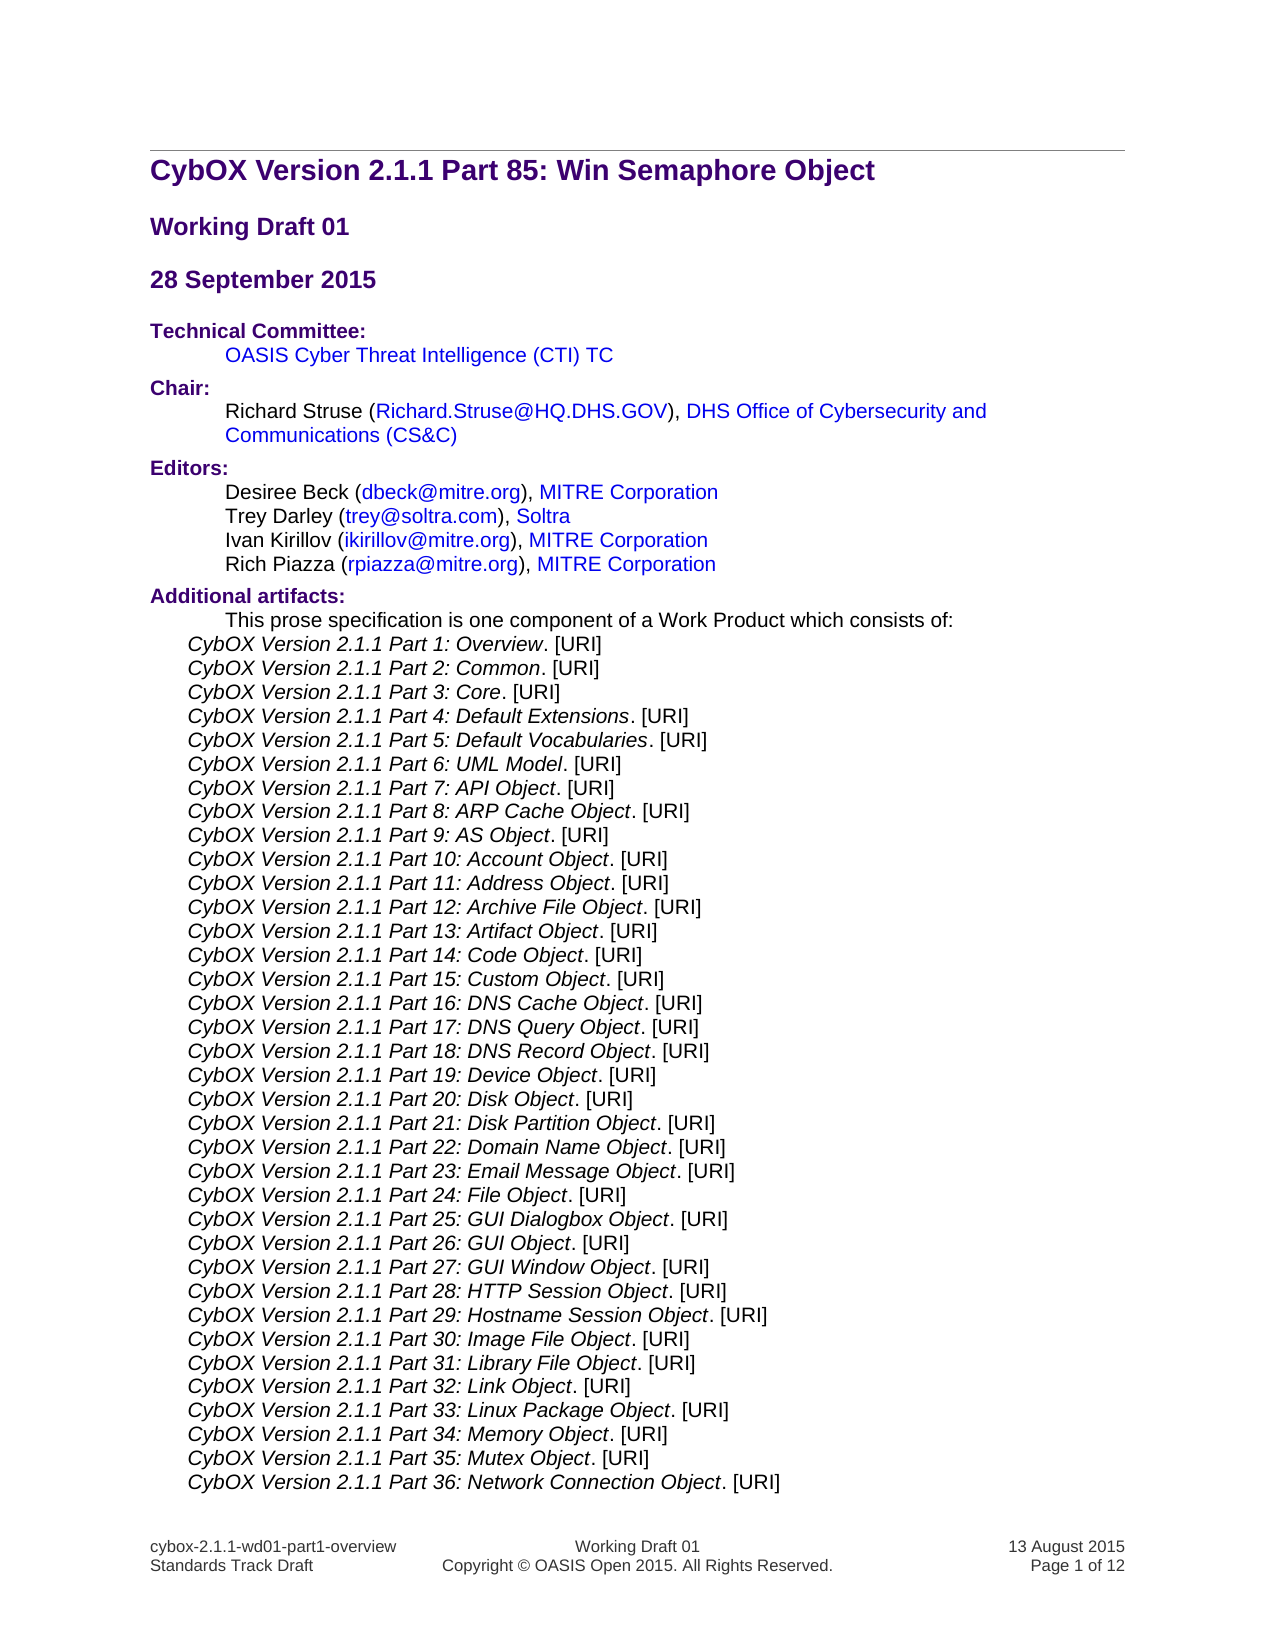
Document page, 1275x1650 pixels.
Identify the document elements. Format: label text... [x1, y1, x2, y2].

text CybOX Version 2.1.1 Part 17: DNS Query Object. [URI] [187, 1015, 1125, 1039]
text CybOX Version 2.1.1 Part 3: Core. [URI] [187, 679, 1125, 703]
text CybOX Version 2.1.1 Part 9: AS Object. [URI] [187, 823, 1125, 847]
text CybOX Version 2.1.1 Part 35: Mutex Object. [URI] [187, 1446, 1125, 1470]
text CybOX Version 2.1.1 Part 29: Hostname Session Object. [URI] [187, 1302, 1125, 1326]
text Richard Struse (Richard.Struse@HQ.DHS.GOV), DHS Office of Cybersecurity and Communications (CS&C) [225, 399, 1125, 447]
text Ivan Kirillov (ikirillov@mitre.org), MITRE Corporation [225, 527, 1125, 551]
title CybOX Version 2.1.1 Part 85: Win Semaphore Object [150, 151, 1125, 187]
title Chair: [150, 375, 1125, 399]
text CybOX Version 2.1.1 Part 14: Code Object. [URI] [187, 943, 1125, 967]
text CybOX Version 2.1.1 Part 15: Custom Object. [URI] [187, 967, 1125, 991]
text CybOX Version 2.1.1 Part 26: GUI Object. [URI] [187, 1231, 1125, 1254]
title Technical Committee: [150, 319, 1125, 343]
title Additional artifacts: [150, 584, 1125, 608]
text CybOX Version 2.1.1 Part 36: Network Connection Object. [URI] [187, 1470, 1125, 1494]
title OASIS Cyber Threat Intelligence (CTI) TC [225, 343, 1125, 367]
text CybOX Version 2.1.1 Part 25: GUI Dialogbox Object. [URI] [187, 1207, 1125, 1231]
subtitle 28 September 2015 [150, 262, 1125, 294]
text CybOX Version 2.1.1 Part 31: Library File Object. [URI] [187, 1350, 1125, 1374]
text CybOX Version 2.1.1 Part 16: DNS Cache Object. [URI] [187, 991, 1125, 1015]
subtitle Working Draft 01 [150, 208, 1125, 240]
text CybOX Version 2.1.1 Part 7: API Object. [URI] [187, 775, 1125, 799]
text CybOX Version 2.1.1 Part 20: Disk Object. [URI] [187, 1087, 1125, 1111]
text CybOX Version 2.1.1 Part 5: Default Vocabularies. [URI] [187, 727, 1125, 751]
text CybOX Version 2.1.1 Part 30: Image File Object. [URI] [187, 1326, 1125, 1350]
text Desiree Beck (dbeck@mitre.org), MITRE Corporation [225, 479, 1125, 503]
text CybOX Version 2.1.1 Part 8: ARP Cache Object. [URI] [187, 799, 1125, 823]
title Editors: [150, 456, 1125, 479]
text CybOX Version 2.1.1 Part 12: Archive File Object. [URI] [187, 895, 1125, 919]
text CybOX Version 2.1.1 Part 21: Disk Partition Object. [URI] [187, 1111, 1125, 1135]
text This prose specification is one component of a Work Product which consists of: [225, 608, 1125, 632]
text CybOX Version 2.1.1 Part 27: GUI Window Object. [URI] [187, 1254, 1125, 1278]
text CybOX Version 2.1.1 Part 10: Account Object. [URI] [187, 847, 1125, 871]
text CybOX Version 2.1.1 Part 18: DNS Record Object. [URI] [187, 1039, 1125, 1063]
text Rich Piazza (rpiazza@mitre.org), MITRE Corporation [225, 551, 1125, 575]
text CybOX Version 2.1.1 Part 13: Artifact Object. [URI] [187, 919, 1125, 943]
text Trey Darley (trey@soltra.com), Soltra [225, 503, 1125, 527]
text CybOX Version 2.1.1 Part 22: Domain Name Object. [URI] [187, 1135, 1125, 1159]
text CybOX Version 2.1.1 Part 1: Overview. [URI] [187, 632, 1125, 656]
text CybOX Version 2.1.1 Part 4: Default Extensions. [URI] [187, 703, 1125, 727]
text CybOX Version 2.1.1 Part 19: Device Object. [URI] [187, 1063, 1125, 1087]
text CybOX Version 2.1.1 Part 2: Common. [URI] [187, 656, 1125, 679]
text CybOX Version 2.1.1 Part 34: Memory Object. [URI] [187, 1422, 1125, 1446]
text CybOX Version 2.1.1 Part 6: UML Model. [URI] [187, 751, 1125, 775]
text CybOX Version 2.1.1 Part 28: HTTP Session Object. [URI] [187, 1278, 1125, 1302]
text CybOX Version 2.1.1 Part 33: Linux Package Object. [URI] [187, 1398, 1125, 1422]
text CybOX Version 2.1.1 Part 32: Link Object. [URI] [187, 1374, 1125, 1398]
text CybOX Version 2.1.1 Part 11: Address Object. [URI] [187, 871, 1125, 895]
text CybOX Version 2.1.1 Part 24: File Object. [URI] [187, 1183, 1125, 1207]
text CybOX Version 2.1.1 Part 23: Email Message Object. [URI] [187, 1159, 1125, 1183]
